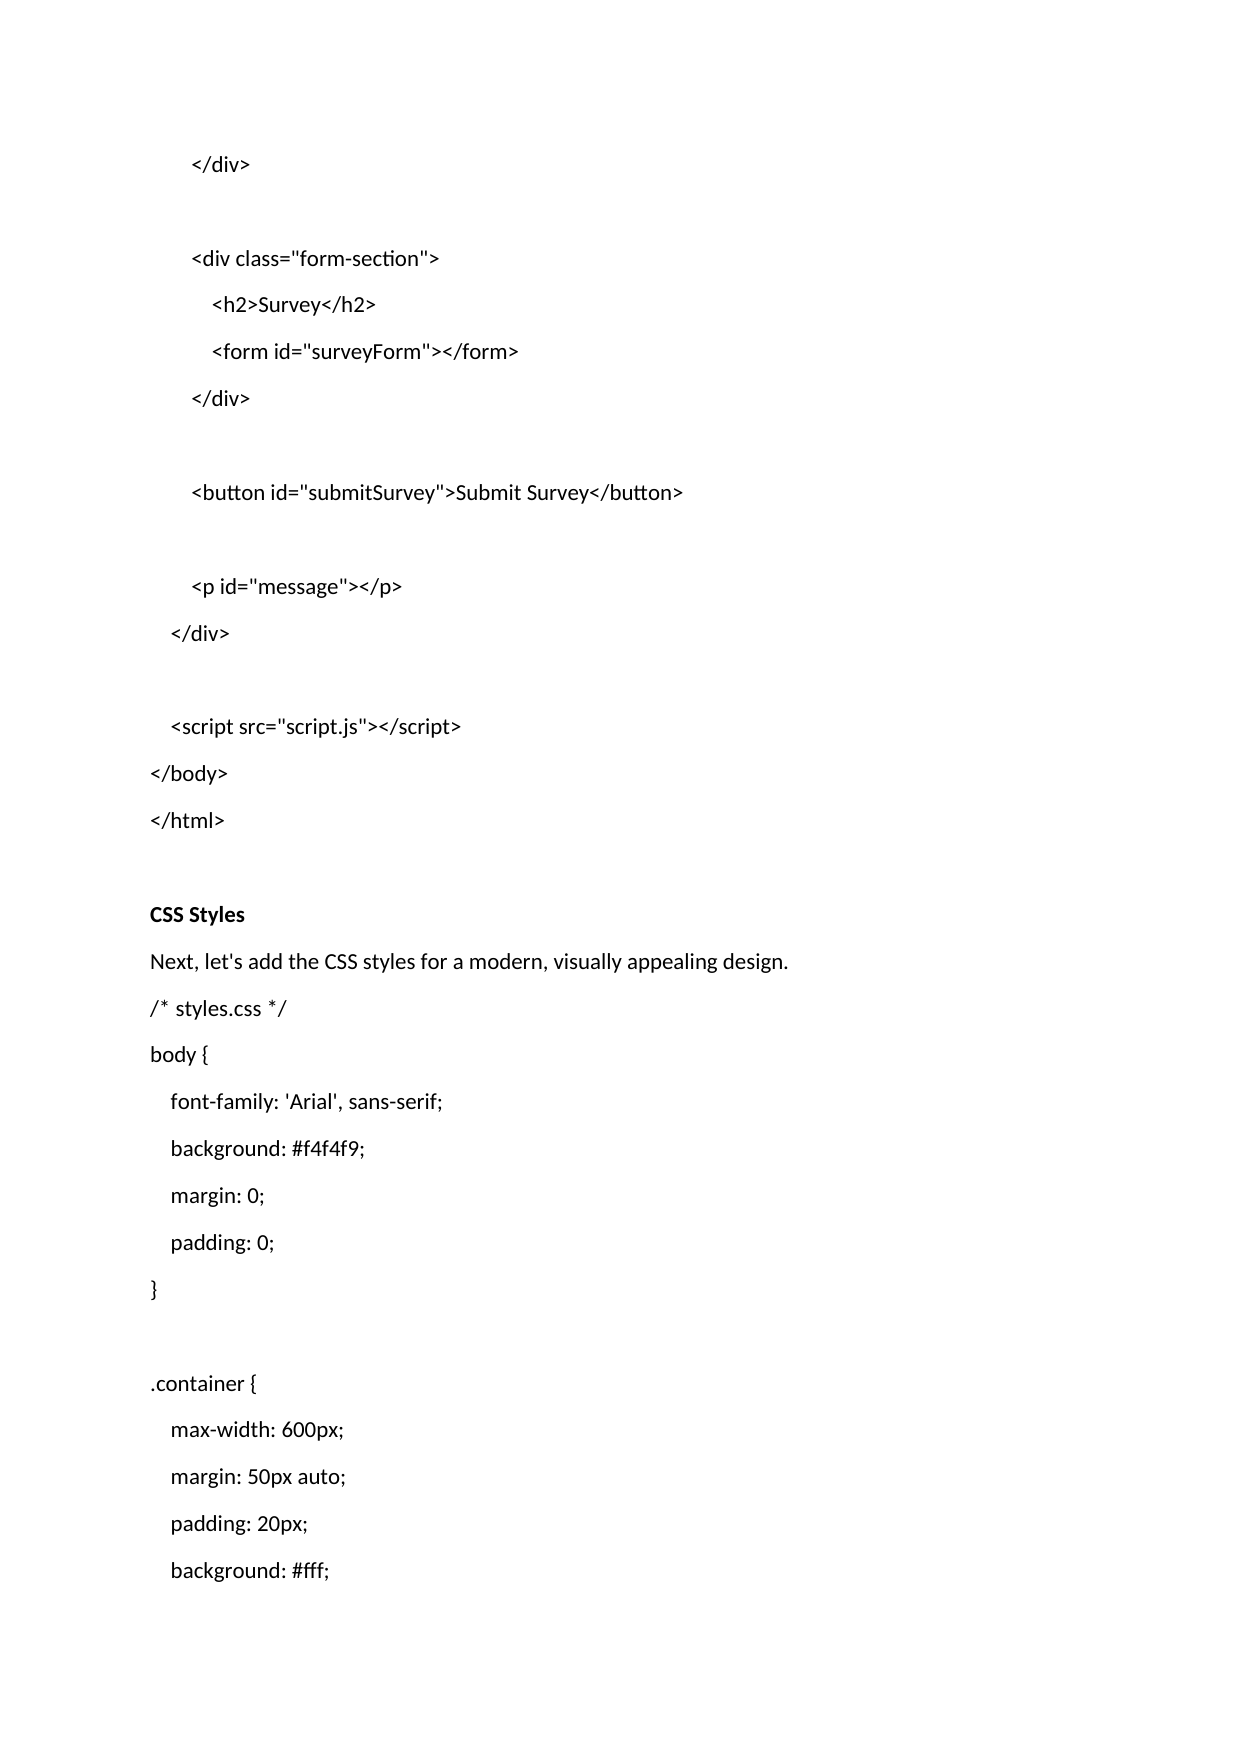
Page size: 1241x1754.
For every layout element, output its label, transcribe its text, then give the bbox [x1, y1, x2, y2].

text } [150, 1275, 1090, 1303]
text </div> [150, 150, 1090, 178]
text background: #fff; [150, 1556, 1090, 1584]
text background: #f4f4f9; [150, 1134, 1090, 1162]
text <button id="submitSurvey">Submit Survey</button> [150, 478, 1090, 506]
text padding: 20px; [150, 1509, 1090, 1537]
text </div> [150, 384, 1090, 412]
text </html> [150, 806, 1090, 834]
text </div> [150, 619, 1090, 647]
text <h2>Survey</h2> [150, 291, 1090, 319]
text /* styles.css */ [150, 994, 1090, 1022]
text max-width: 600px; [150, 1416, 1090, 1444]
text <script src="script.js"></script> [150, 712, 1090, 741]
text <div class="form-section"> [150, 244, 1090, 272]
text <form id="surveyForm"></form> [150, 337, 1090, 366]
text body { [150, 1041, 1090, 1069]
text .container { [150, 1369, 1090, 1397]
text font-family: 'Arial', sans-serif; [150, 1087, 1090, 1116]
text padding: 0; [150, 1228, 1090, 1256]
text margin: 0; [150, 1181, 1090, 1209]
text margin: 50px auto; [150, 1462, 1090, 1491]
text Next, let's add the CSS styles for a modern, visually appealing design. [150, 947, 1090, 975]
text CSS Styles [150, 900, 1090, 928]
text </body> [150, 759, 1090, 787]
text <p id="message"></p> [150, 572, 1090, 600]
